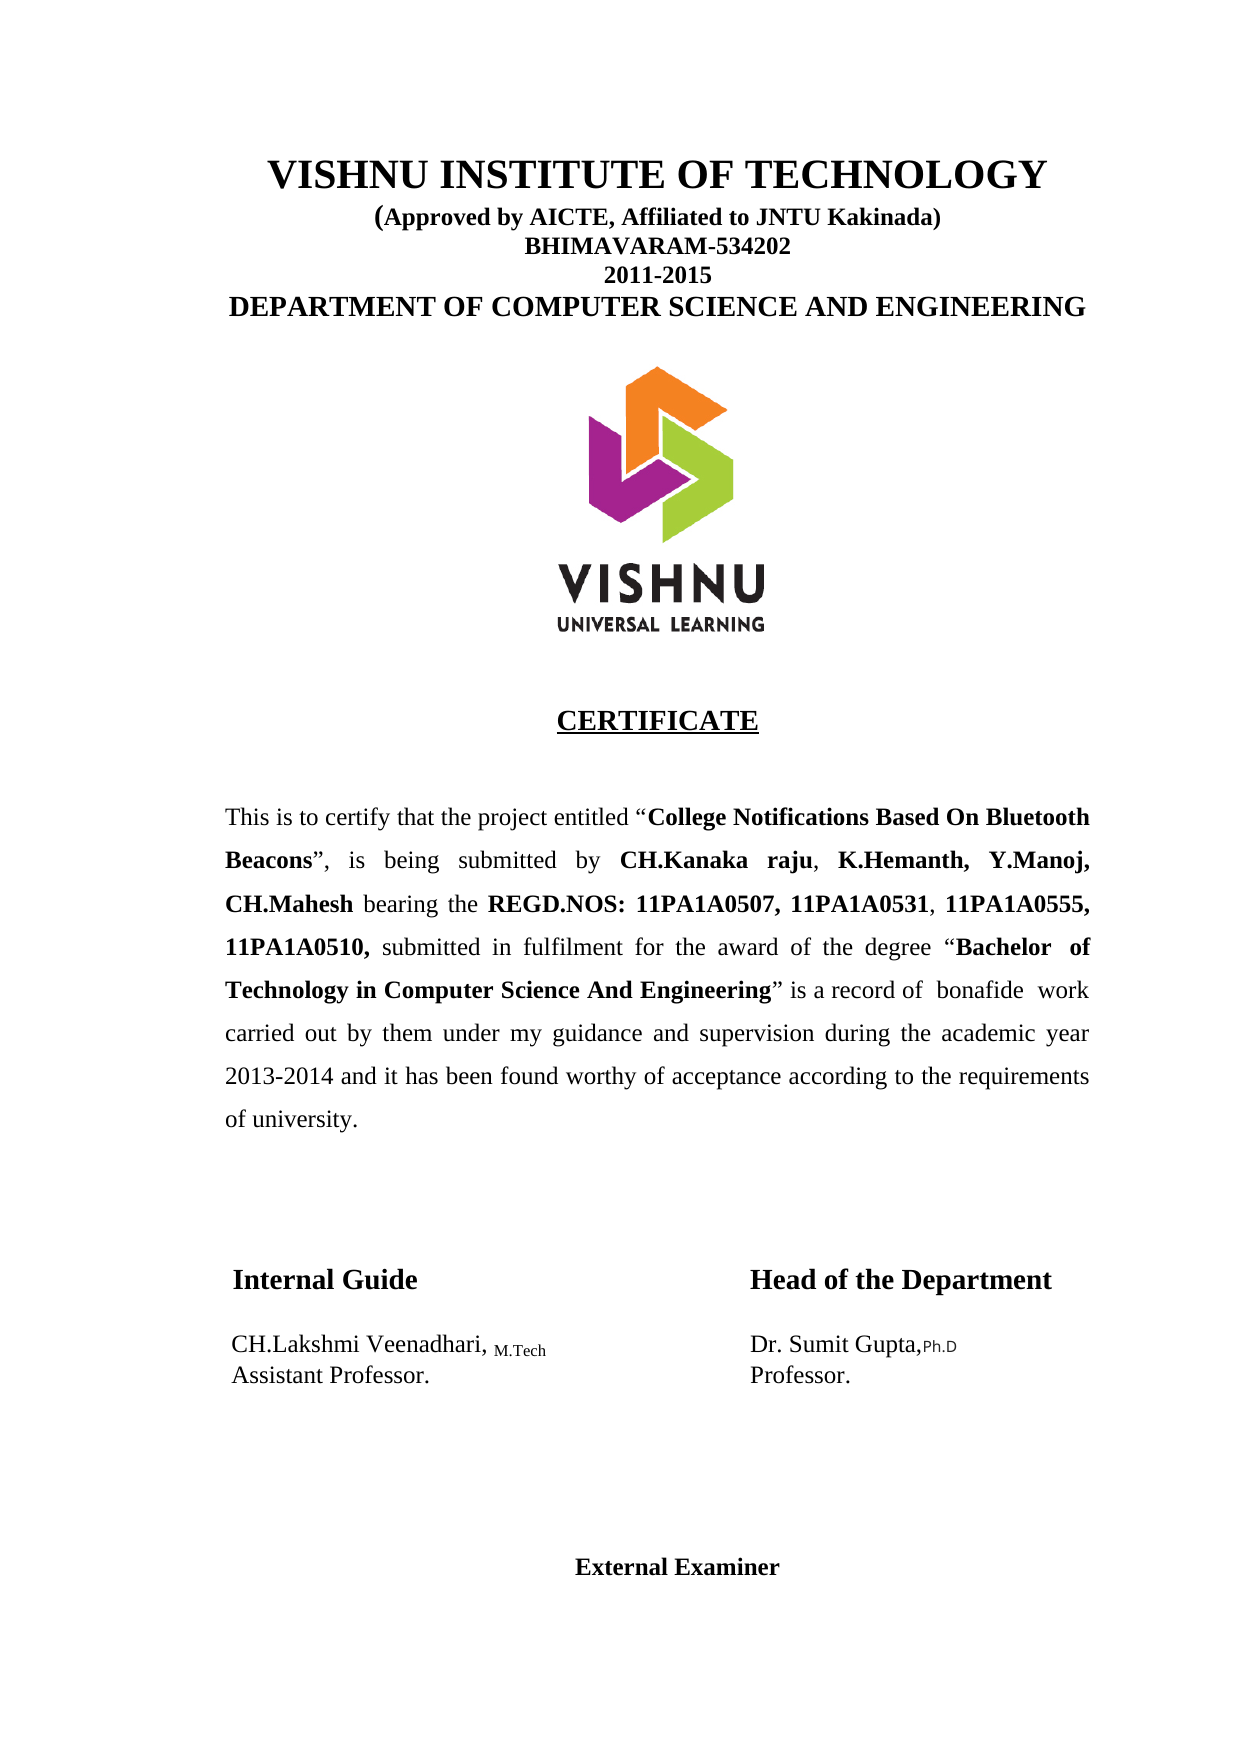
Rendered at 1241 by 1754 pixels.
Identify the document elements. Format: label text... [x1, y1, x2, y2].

text CERTIFICATE [225, 703, 1090, 736]
text VISHNU INSTITUTE OF TECHNOLOGY [225, 150, 1090, 198]
text External Examiner [225, 1552, 1090, 1580]
text BHIMAVARAM-534202 [225, 231, 1090, 260]
text This is to certify that the project entitled “College Notifications Based On Bluetooth Beacons”, is being submitted by CH.Kanaka raju, K.Hemanth, Y.Manoj, CH.Mahesh bearing the REGD.NOS: 11PA1A0507, 11PA1A0531, 11PA1A0555, 11PA1A0510, submitted in fulfilment for the award of the degree “Bachelor of Technology in Computer Science And Engineering” is a record of bonafide work carried out by them under my guidance and supervision during the academic year 2013-2014 and it has been found worthy of acceptance according to the requirements of university. [225, 802, 1090, 1133]
text (Approved by AICTE, Affiliated to JNTU ) [225, 198, 1090, 231]
text CH.Lakshmi Veenadhari, M.Tech Dr. Sumit Gupta,Ph.D [225, 1329, 1033, 1360]
text 2011-2015 [225, 260, 1090, 289]
text Internal Guide Head of the Department [225, 1262, 1137, 1296]
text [225, 289, 1090, 322]
picture [527, 356, 788, 636]
text Assistant Professor. Professor. [225, 1360, 1033, 1389]
